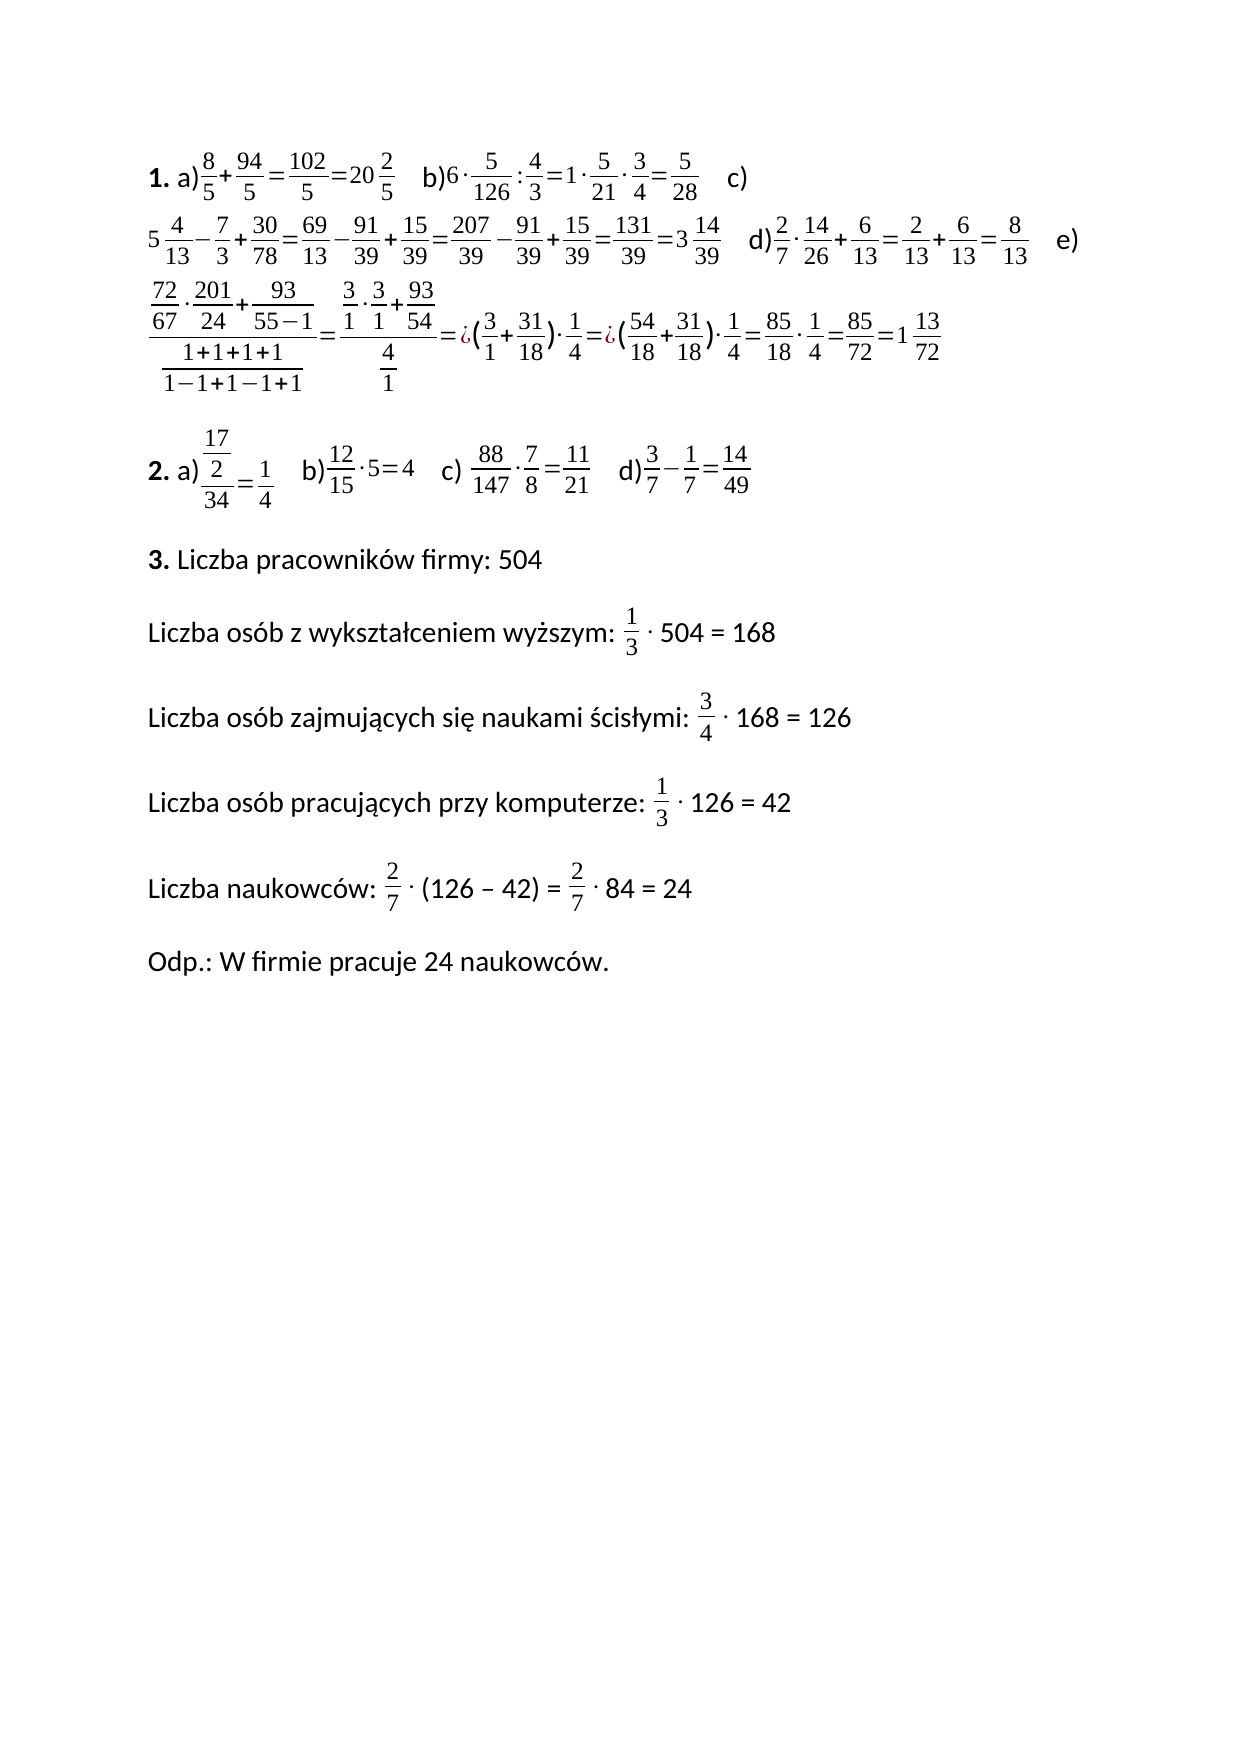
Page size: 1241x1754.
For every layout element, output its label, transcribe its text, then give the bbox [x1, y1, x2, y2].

text Liczba naukowców: (126 – 42) = 84 = 24 [148, 858, 1093, 917]
text 3. Liczba pracowników firmy: 504 [148, 541, 1093, 577]
text 1. a) b) c) d) e)()() [148, 148, 1093, 398]
text Odp.: W firmie pracuje 24 naukowców. [148, 943, 1093, 979]
text Liczba osób pracujących przy komputerze: 126 = 42 [148, 773, 1093, 832]
text Liczba osób z wykształceniem wyższym: 504 = 168 [148, 603, 1093, 662]
text Liczba osób zajmujących się naukami ścisłymi: 168 = 126 [148, 688, 1093, 747]
text 2. a) b) c) d) [148, 424, 1093, 515]
